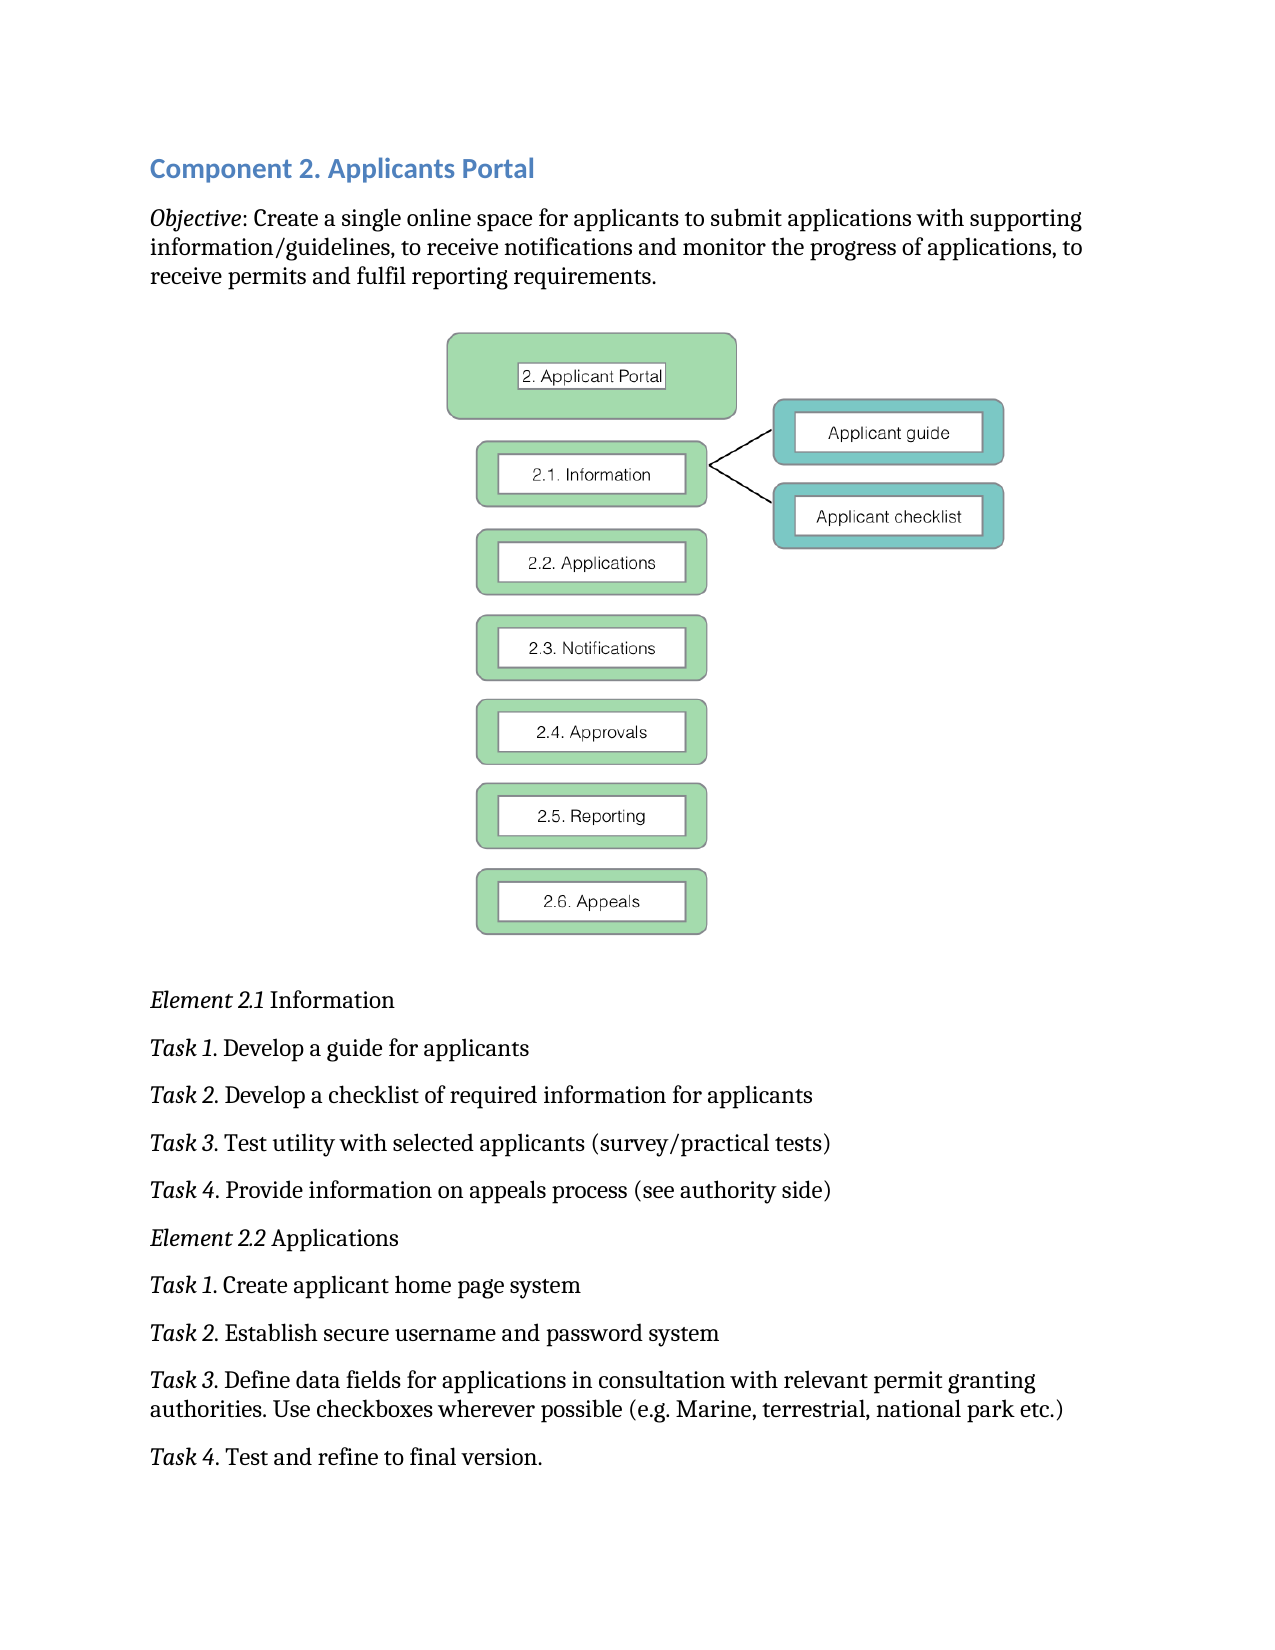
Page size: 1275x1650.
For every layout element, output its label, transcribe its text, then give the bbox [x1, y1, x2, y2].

picture [168, 309, 1044, 966]
text Element 2.1 Information [150, 986, 1125, 1015]
text Task 2. Develop a checklist of required information for applicants [150, 1081, 1125, 1110]
text Task 3. Test utility with selected applicants (survey/practical tests) [150, 1129, 1125, 1158]
text Objective: Create a single online space for applicants to submit applications with supporting information/guidelines, to receive notifications and monitor the progress of applications, to receive permits and fulfil reporting requirements. [150, 204, 1125, 291]
text Element 2.2 Applications [150, 1224, 1125, 1253]
text Task 1. Create applicant home page system [150, 1271, 1125, 1300]
text Task 3. Define data fields for applications in consultation with relevant permit granting authorities. Use checkboxes wherever possible (e.g. Marine, terrestrial, national park etc.) [150, 1366, 1125, 1424]
text Task 4. Provide information on appeals process (see authority side) [150, 1176, 1125, 1205]
text Task 1. Develop a guide for applicants [150, 1034, 1125, 1063]
subtitle Component 2. Applicants Portal [150, 150, 1125, 186]
text Task 4. Test and refine to final version. [150, 1443, 1125, 1471]
text Task 2. Establish secure username and password system [150, 1319, 1125, 1348]
